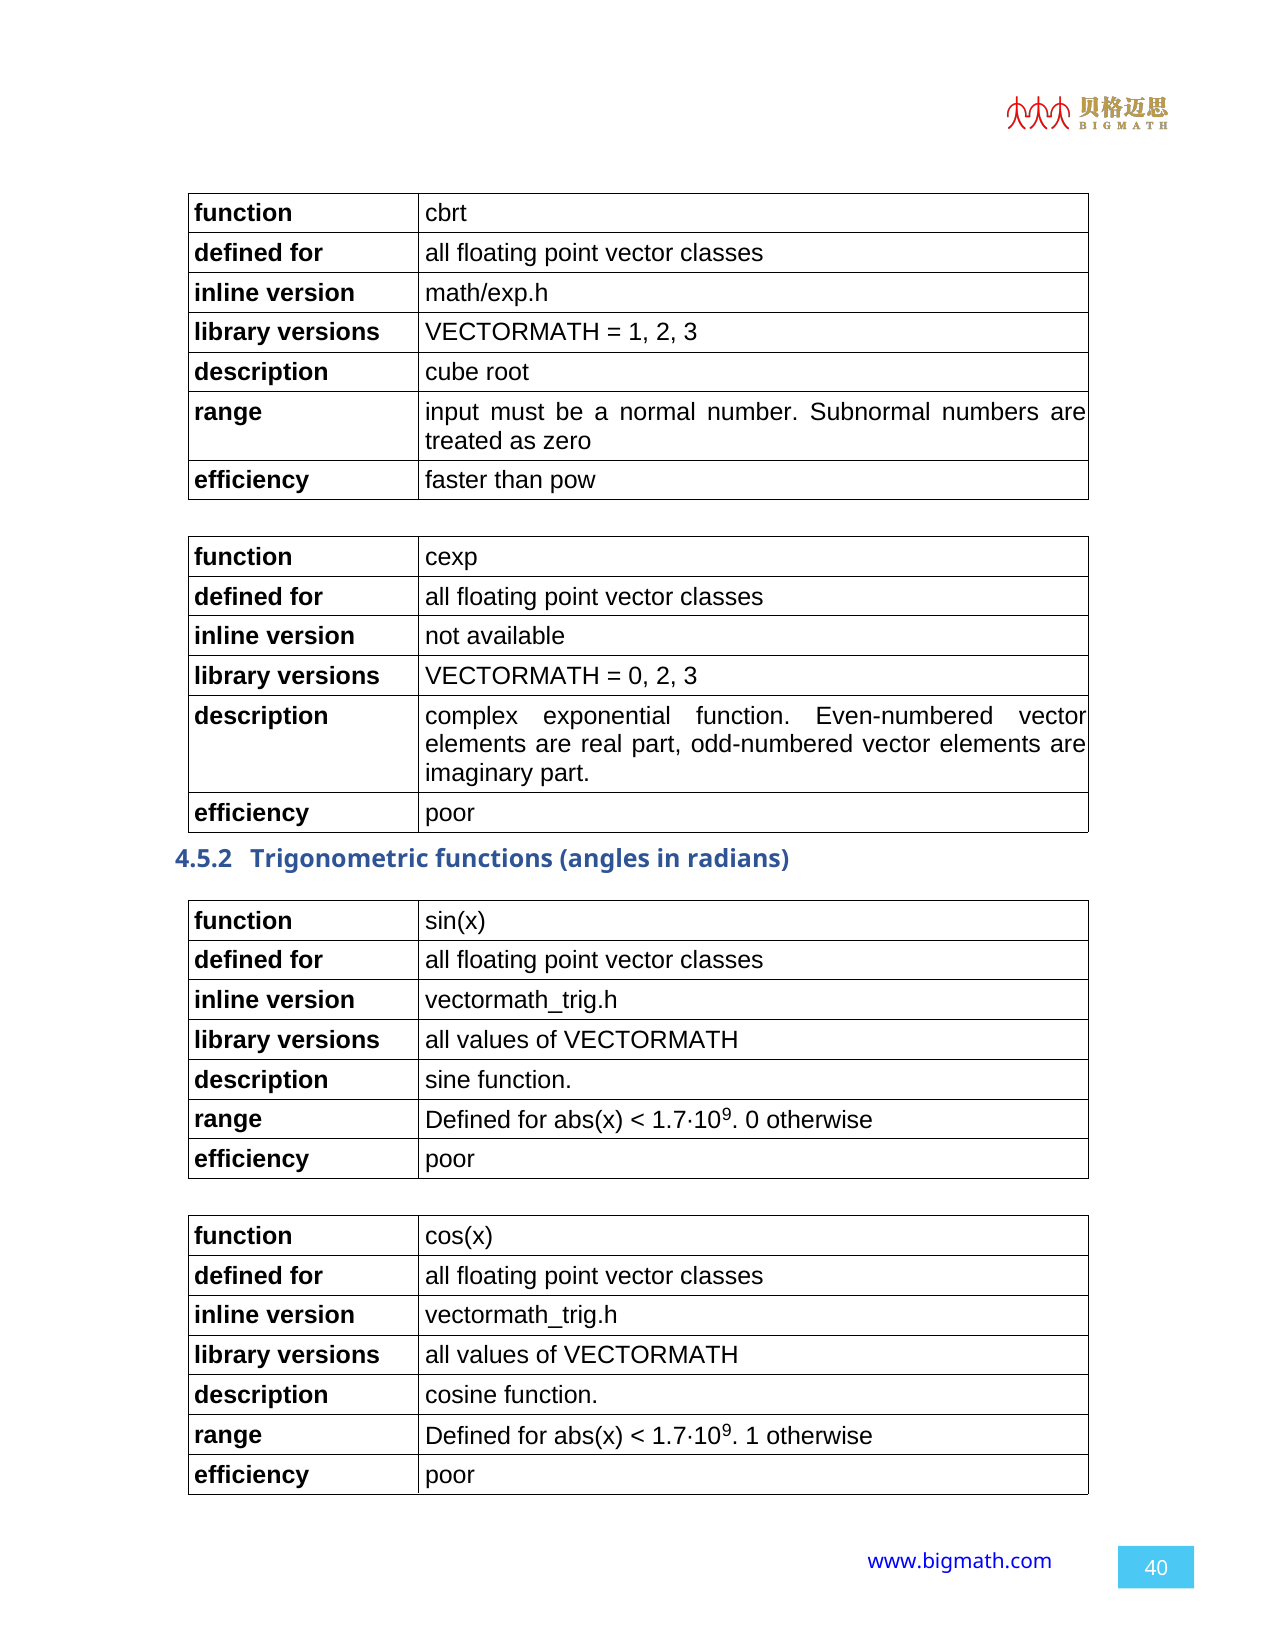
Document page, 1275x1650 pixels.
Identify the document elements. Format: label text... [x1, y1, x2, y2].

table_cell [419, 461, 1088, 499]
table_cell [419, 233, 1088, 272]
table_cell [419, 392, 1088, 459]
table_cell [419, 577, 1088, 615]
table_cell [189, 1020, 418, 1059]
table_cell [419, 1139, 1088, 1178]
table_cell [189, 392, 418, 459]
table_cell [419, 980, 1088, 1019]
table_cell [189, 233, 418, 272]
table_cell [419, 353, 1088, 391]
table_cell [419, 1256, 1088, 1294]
picture [1004, 88, 1171, 136]
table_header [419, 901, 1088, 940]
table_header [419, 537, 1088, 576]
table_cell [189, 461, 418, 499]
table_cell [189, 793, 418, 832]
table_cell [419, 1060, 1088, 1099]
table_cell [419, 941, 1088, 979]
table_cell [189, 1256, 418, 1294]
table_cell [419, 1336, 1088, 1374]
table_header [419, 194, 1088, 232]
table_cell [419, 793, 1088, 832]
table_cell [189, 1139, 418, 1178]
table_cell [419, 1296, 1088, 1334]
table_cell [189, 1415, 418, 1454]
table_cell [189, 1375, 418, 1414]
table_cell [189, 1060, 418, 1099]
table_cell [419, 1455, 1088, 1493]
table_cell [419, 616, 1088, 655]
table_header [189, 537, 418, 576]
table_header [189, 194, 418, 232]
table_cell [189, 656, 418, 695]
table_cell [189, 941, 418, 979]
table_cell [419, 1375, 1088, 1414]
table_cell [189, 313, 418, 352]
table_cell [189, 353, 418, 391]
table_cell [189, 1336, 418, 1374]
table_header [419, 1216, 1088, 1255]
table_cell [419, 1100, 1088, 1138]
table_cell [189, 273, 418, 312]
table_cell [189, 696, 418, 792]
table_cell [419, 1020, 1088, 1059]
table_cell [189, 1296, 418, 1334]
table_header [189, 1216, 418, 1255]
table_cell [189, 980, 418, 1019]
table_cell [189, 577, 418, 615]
subtitle Trigonometric functions (angles in radians) [175, 841, 1100, 875]
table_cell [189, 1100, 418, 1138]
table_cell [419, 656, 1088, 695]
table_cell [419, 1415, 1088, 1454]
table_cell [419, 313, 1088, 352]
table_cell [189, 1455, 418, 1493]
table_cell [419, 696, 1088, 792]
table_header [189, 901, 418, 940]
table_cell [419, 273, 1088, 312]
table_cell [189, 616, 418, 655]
